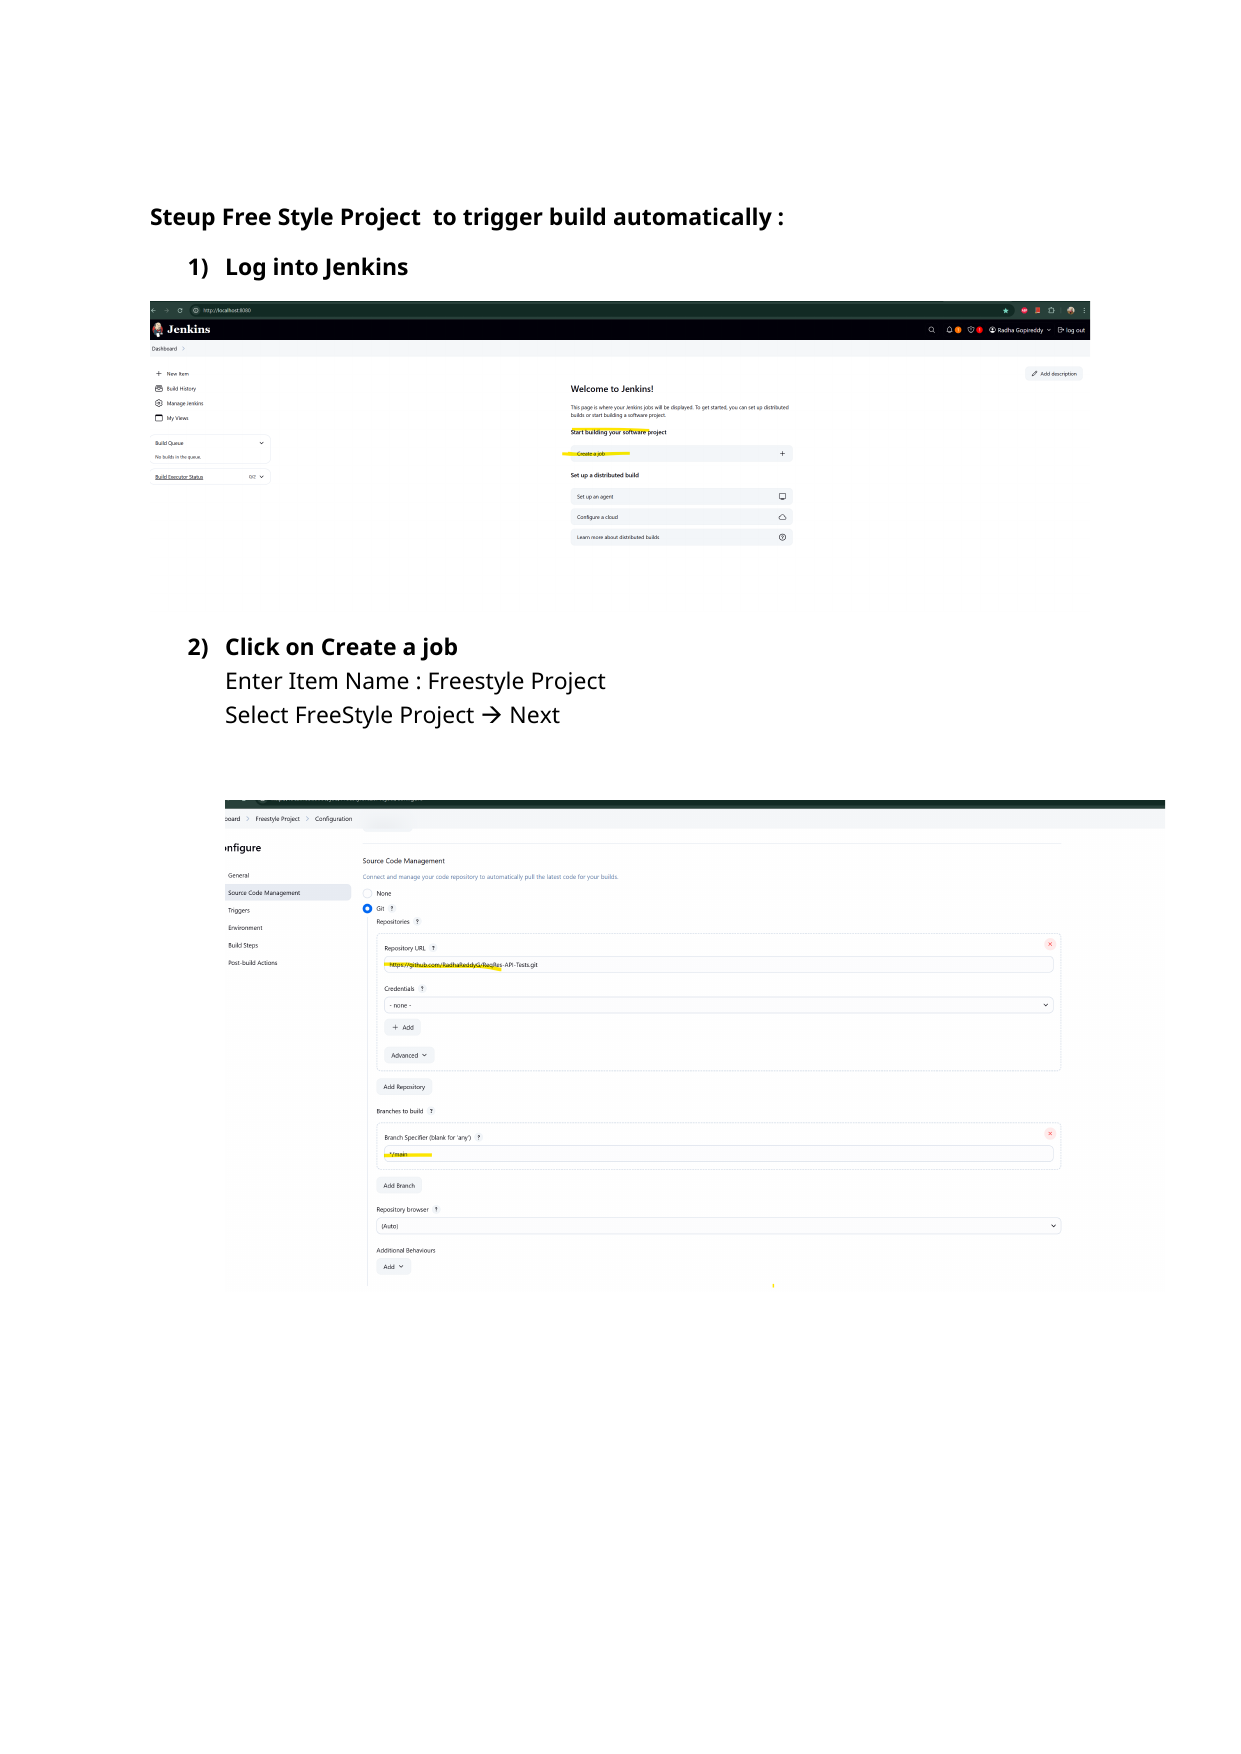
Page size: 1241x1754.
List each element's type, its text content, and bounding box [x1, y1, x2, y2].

list Click on Create a job [187, 631, 1090, 662]
list Enter Item Name : Freestyle Project [225, 665, 1090, 696]
text Steup Free Style Project to trigger build automatically : [150, 200, 1090, 232]
list Select FreeStyle Project Next [225, 699, 1090, 730]
list Log into Jenkins [187, 251, 1090, 282]
picture [150, 301, 1091, 612]
picture [225, 800, 1166, 1292]
